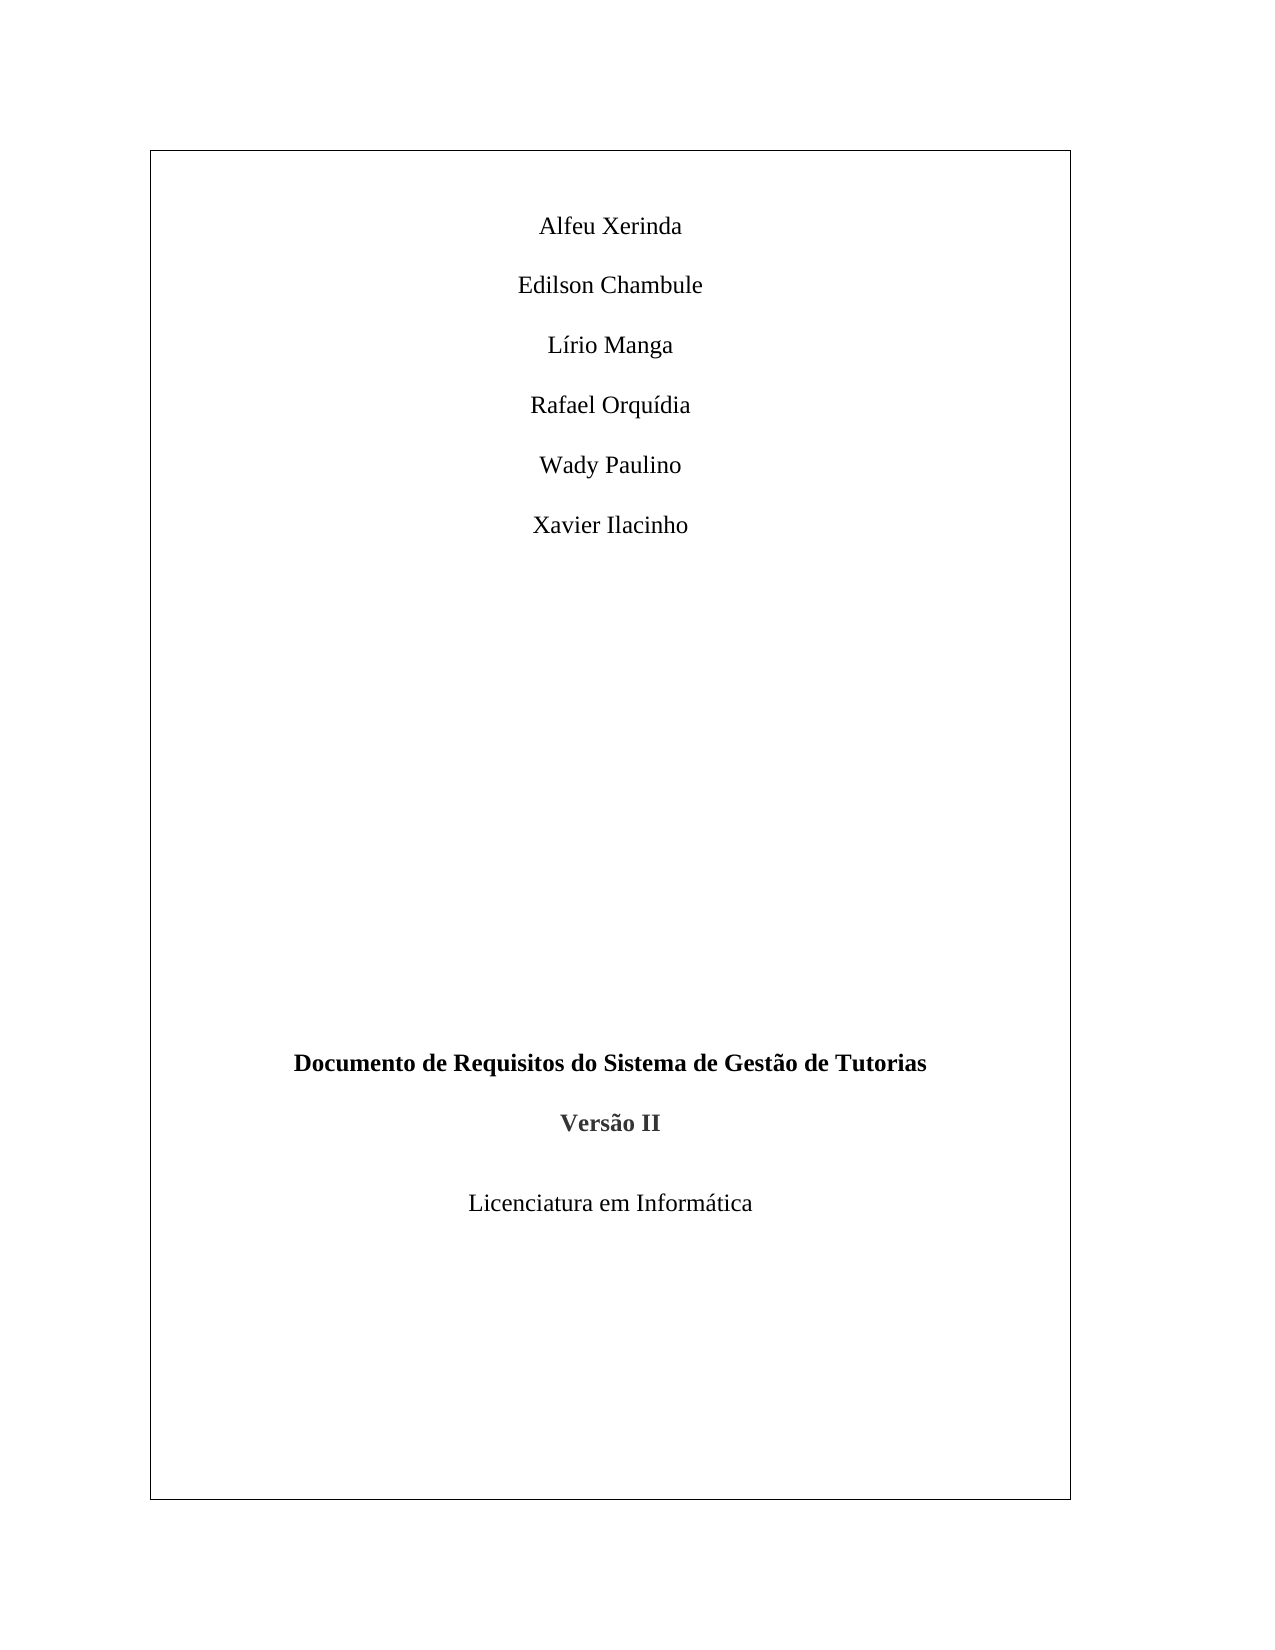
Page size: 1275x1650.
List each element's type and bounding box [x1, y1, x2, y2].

table_header [151, 151, 1070, 1499]
